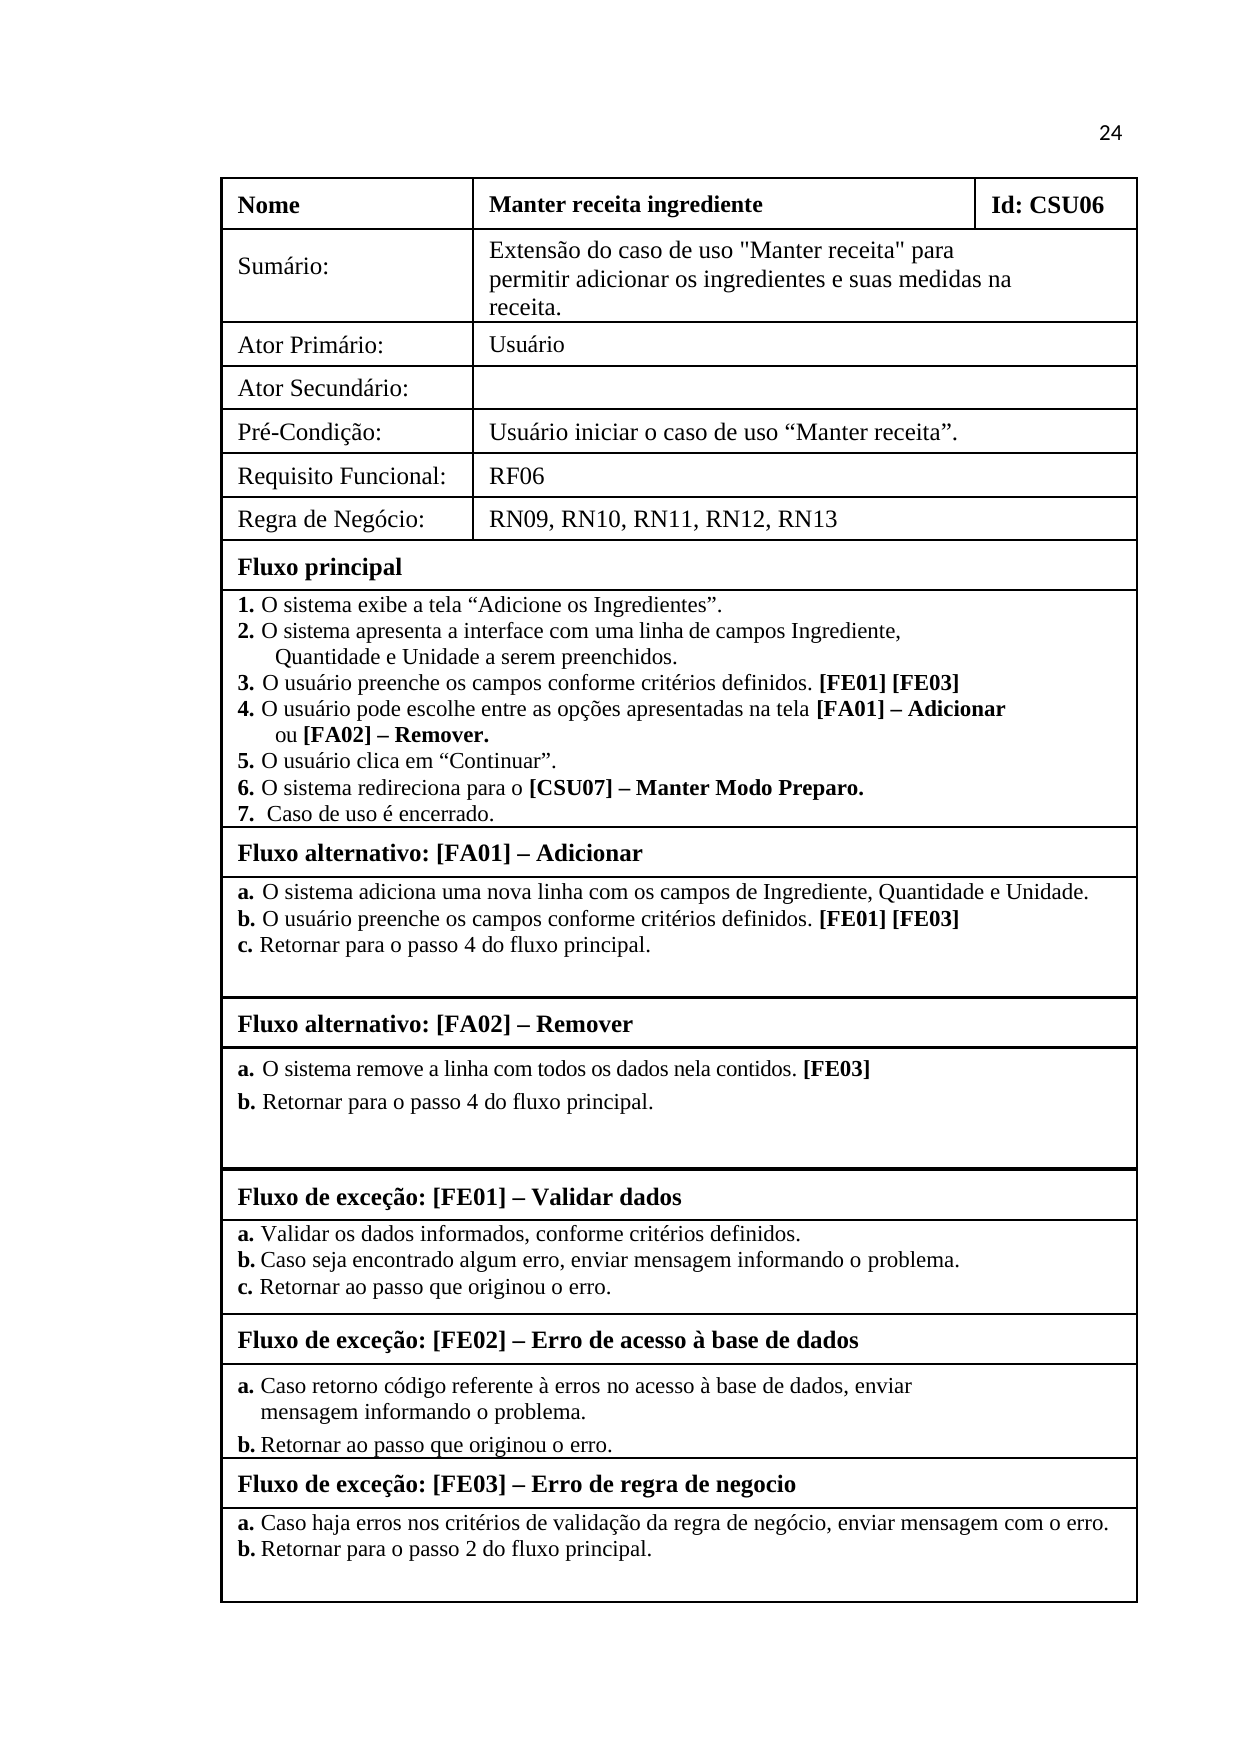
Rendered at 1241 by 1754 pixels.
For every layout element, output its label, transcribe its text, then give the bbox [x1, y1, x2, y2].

table_cell Regra de Negócio: [223, 498, 472, 539]
table_cell Sumário: [223, 230, 472, 321]
table_cell Fluxo alternativo: [FA02] – Remover [223, 999, 1136, 1046]
table_cell Fluxo alternativo: [FA01] – Adicionar [223, 828, 1136, 876]
table_cell [474, 367, 1136, 408]
table_cell O sistema exibe a tela “Adicione os Ingredientes”. O sistema apresenta a interface com uma linha de campos Ingrediente, Quantidade e Unidade a serem preenchidos. O usuário preenche os campos conforme critérios definidos. [FE01] [FE03] O usuário pode escolhe entre as opções apresentadas na tela [FA01] – Adicionar ou [FA02] – Remover. O usuário clica em “Continuar”. O sistema redireciona para o [CSU07] – Manter Modo Preparo. Caso de uso é encerrado. [223, 591, 1136, 826]
table_cell Fluxo de exceção: [FE03] – Erro de regra de negocio [223, 1459, 1136, 1507]
table_cell Usuário iniciar o caso de uso “Manter receita”. [474, 410, 1136, 452]
table_header Manter receita ingrediente [474, 179, 974, 228]
table_cell Fluxo de exceção: [FE02] – Erro de acesso à base de dados [223, 1315, 1136, 1363]
table_cell Usuário [474, 323, 1136, 365]
table_header Id: CSU06 [976, 179, 1136, 228]
table_cell Extensão do caso de uso "Manter receita" para permitir adicionar os ingredientes e suas medidas na receita. [474, 230, 1136, 321]
table_cell RN09, RN10, RN11, RN12, RN13 [474, 498, 1136, 539]
table_cell Validar os dados informados, conforme critérios definidos. Caso seja encontrado algum erro, enviar mensagem informando o problema. Retornar ao passo que originou o erro. [223, 1221, 1136, 1313]
table_cell Ator Primário: [223, 323, 472, 365]
table_cell O sistema adiciona uma nova linha com os campos de Ingrediente, Quantidade e Unidade. O usuário preenche os campos conforme critérios definidos. [FE01] [FE03] Retornar para o passo 4 do fluxo principal. [223, 878, 1136, 996]
table_cell Fluxo principal [223, 541, 1136, 589]
table_cell Caso retorno código referente à erros no acesso à base de dados, enviar mensagem informando o problema. Retornar ao passo que originou o erro. [223, 1365, 1136, 1457]
table_cell O sistema remove a linha com todos os dados nela contidos. [FE03] Retornar para o passo 4 do fluxo principal. [223, 1049, 1136, 1167]
table_header Fluxo de exceção: [FE01] – Validar dados [223, 1171, 1136, 1219]
table_cell Pré-Condição: [223, 410, 472, 452]
table_cell RF06 [474, 454, 1136, 496]
table_cell Caso haja erros nos critérios de validação da regra de negócio, enviar mensagem com o erro. Retornar para o passo 2 do fluxo principal. [223, 1509, 1136, 1601]
table_cell Ator Secundário: [223, 367, 472, 408]
table_cell Requisito Funcional: [223, 454, 472, 496]
table_header Nome [223, 179, 472, 228]
